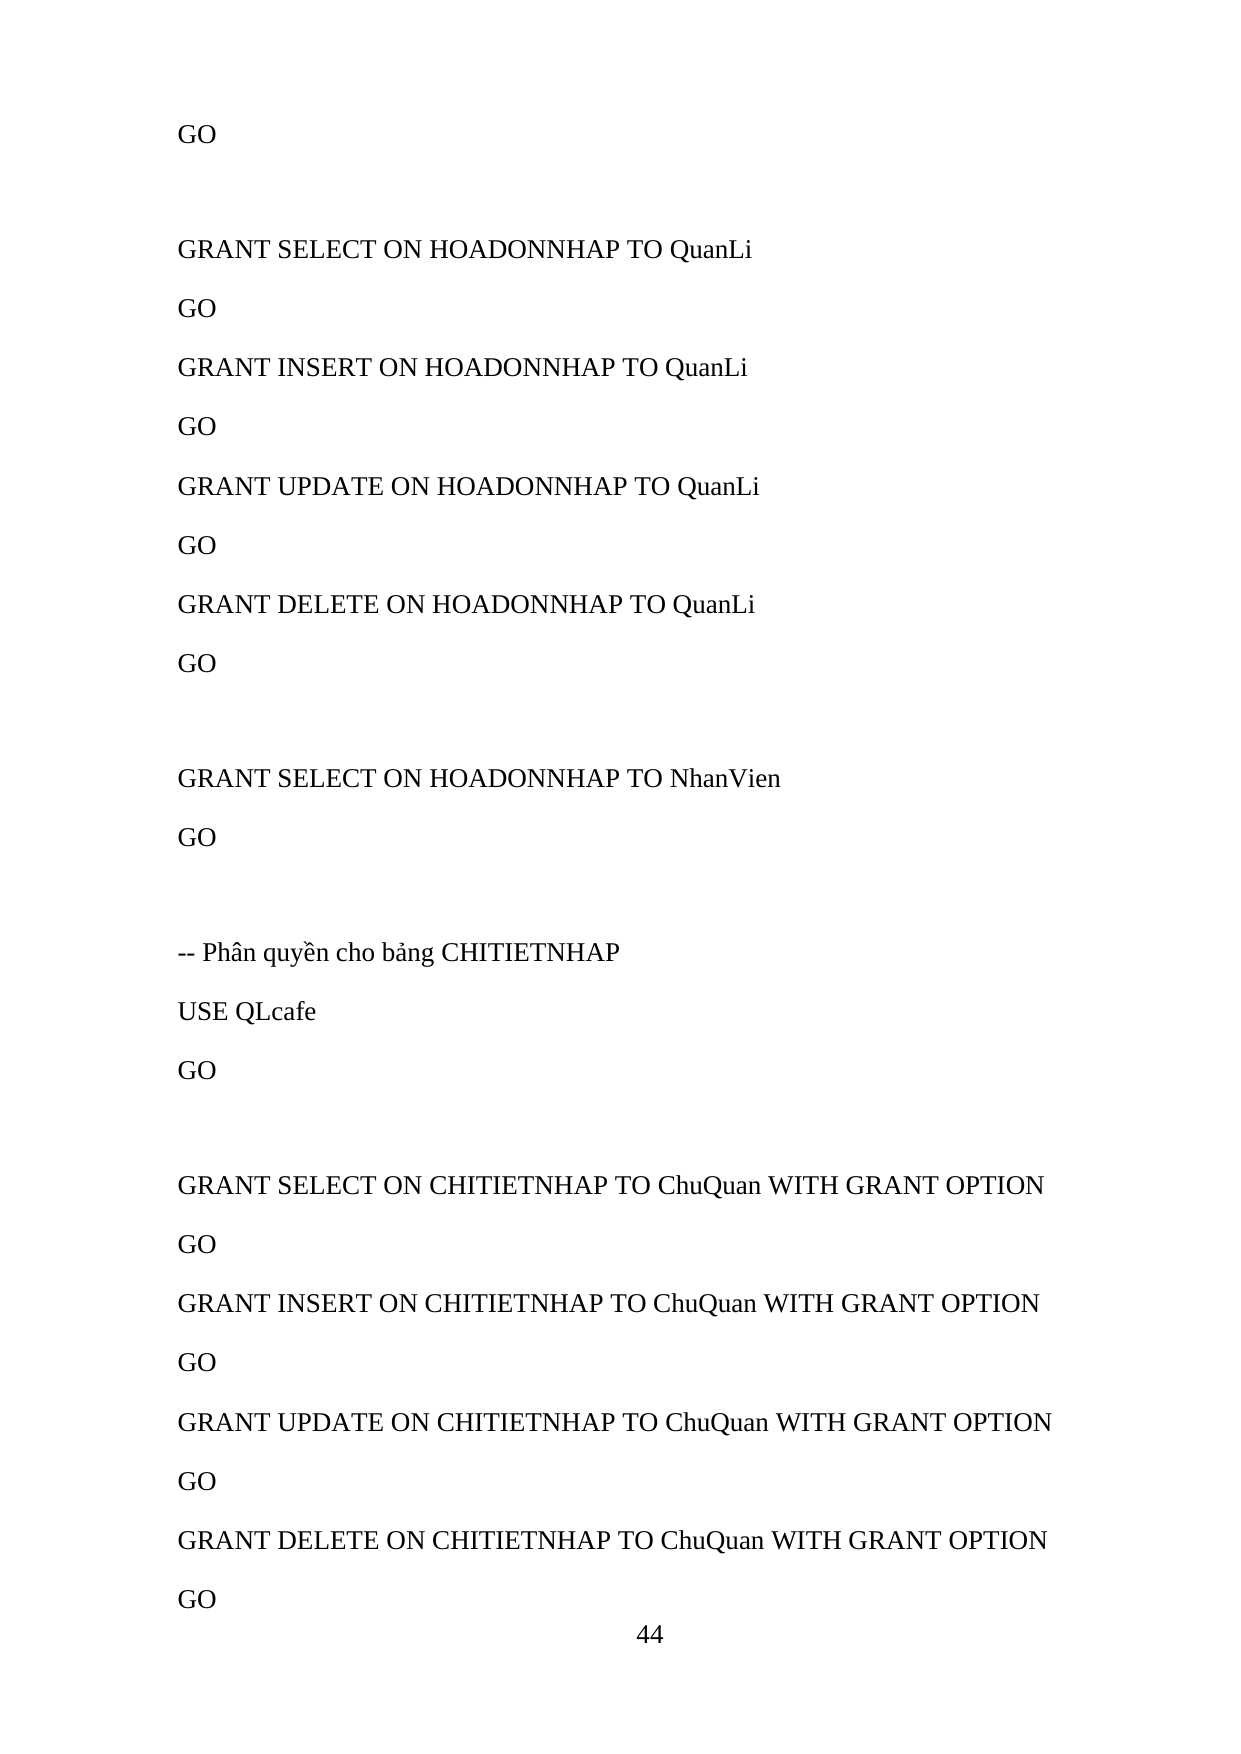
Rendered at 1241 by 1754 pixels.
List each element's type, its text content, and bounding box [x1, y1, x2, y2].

text GRANT UPDATE ON HOADONNHAP TO QuanLi [177, 469, 1122, 501]
text GRANT INSERT ON HOADONNHAP TO QuanLi [177, 351, 1122, 382]
text GO [177, 292, 1122, 323]
text GO [177, 821, 1122, 852]
text USE QLcafe [177, 995, 1122, 1026]
text GO [177, 647, 1122, 678]
text GRANT SELECT ON HOADONNHAP TO QuanLi [177, 233, 1122, 264]
text GO [177, 1346, 1122, 1378]
text GRANT SELECT ON CHITIETNHAP TO ChuQuan WITH GRANT OPTION [177, 1169, 1122, 1200]
text GRANT SELECT ON HOADONNHAP TO NhanVien [177, 762, 1122, 793]
text GRANT DELETE ON CHITIETNHAP TO ChuQuan WITH GRANT OPTION [177, 1524, 1122, 1555]
text GRANT INSERT ON CHITIETNHAP TO ChuQuan WITH GRANT OPTION [177, 1287, 1122, 1318]
text GO [177, 1465, 1122, 1496]
text GO [177, 410, 1122, 442]
text GO [177, 529, 1122, 560]
text GO [177, 1054, 1122, 1085]
text GO [177, 118, 1122, 149]
text GO [177, 1583, 1122, 1614]
text GRANT UPDATE ON CHITIETNHAP TO ChuQuan WITH GRANT OPTION [177, 1406, 1122, 1437]
text GRANT DELETE ON HOADONNHAP TO QuanLi [177, 588, 1122, 619]
text GO [177, 1228, 1122, 1259]
text -- Phân quyền cho bảng CHITIETNHAP [177, 936, 1122, 967]
